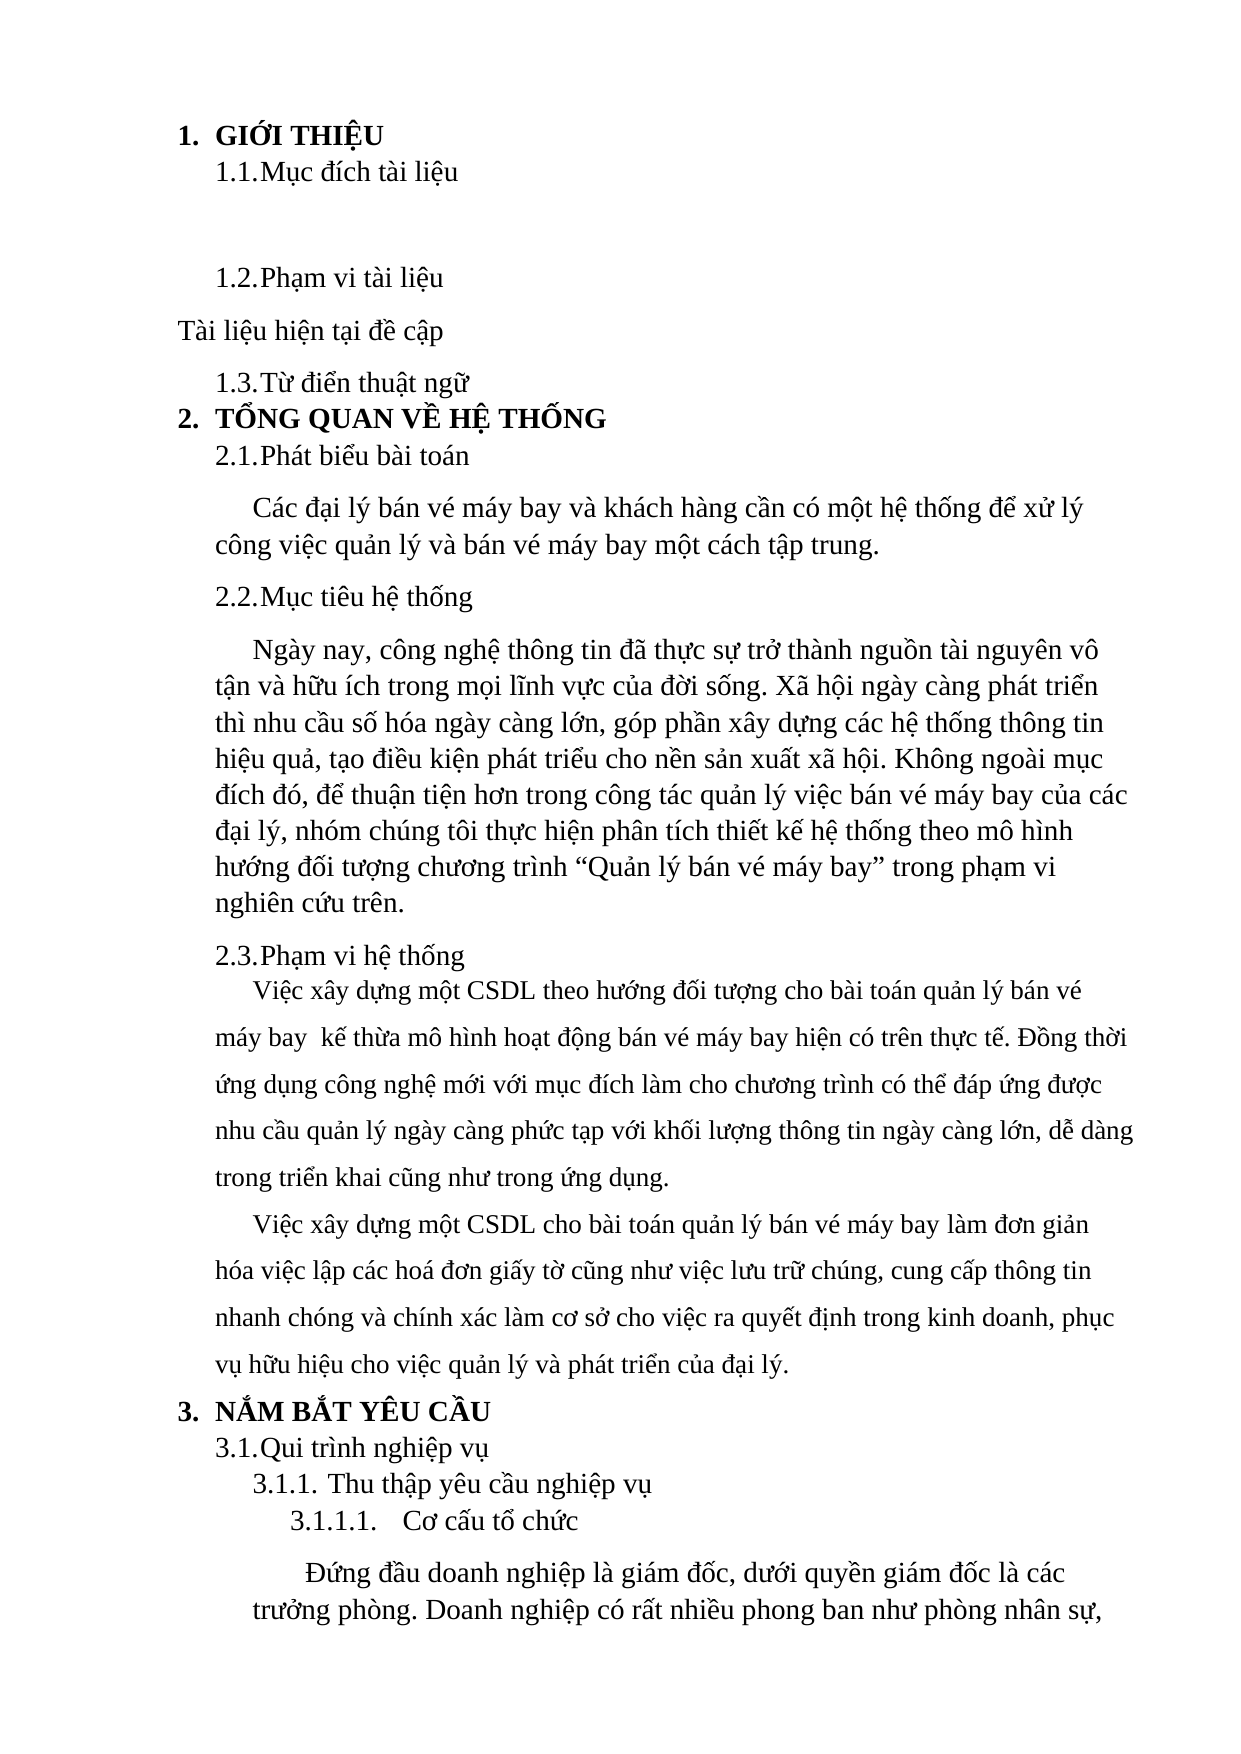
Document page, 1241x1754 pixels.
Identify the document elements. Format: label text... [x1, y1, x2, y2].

list TỔNG QUAN VỀ HỆ THỐNG [177, 402, 1134, 435]
list Từ điển thuật ngữ [215, 366, 1134, 399]
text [252, 1556, 1134, 1625]
list Qui trình nghiệp vụ [215, 1431, 1134, 1464]
list Việc xây dựng một CSDL cho bài toán quản lý bán vé máy bay làm đơn giản hóa việc lập các hoá đơn giấy tờ cũng như việc lưu trữ chúng, cung cấp thông tin nhanh chóng và chính xác làm cơ sở cho việc ra quyết định trong kinh doanh, phục vụ hữu hiệu cho việc quản lý và phát triển của đại lý. [215, 1208, 1134, 1379]
text Các đại lý bán vé máy bay và khách hàng cần có một hệ thống để xử lý công việc quản lý và bán vé máy bay một cách tập trung. [215, 491, 1134, 560]
list NẮM BẮT YÊU CẦU [177, 1394, 1134, 1428]
text Ngày nay, công nghệ thông tin đã thực sự trở thành nguồn tài nguyên vô tận và hữu ích trong mọi lĩnh vực của đời sống. Xã hội ngày càng phát triển thì nhu cầu số hóa ngày càng lớn, góp phần xây dựng các hệ thống thông tin hiệu quả, tạo điều kiện phát triểu cho nền sản xuất xã hội. Không ngoài mục đích đó, để thuận tiện hơn trong công tác quản lý việc bán vé máy bay của các đại lý, nhóm chúng tôi thực hiện phân tích thiết kế hệ thống theo mô hình hướng đối tượng chương trình “Quản lý bán vé máy bay” trong phạm vi nghiên cứu trên. [215, 632, 1134, 919]
list GIỚI THIỆU [177, 118, 1134, 152]
list Phạm vi tài liệu [215, 260, 1134, 293]
list Cơ cấu tổ chức [290, 1503, 1134, 1536]
list Thu thập yêu cầu nghiệp vụ [252, 1467, 1134, 1500]
list Phát biểu bài toán [215, 438, 1134, 471]
list Việc xây dựng một CSDL theo hướng đối tượng cho bài toán quản lý bán vé máy bay kế thừa mô hình hoạt động bán vé máy bay hiện có trên thực tế. Đồng thời ứng dụng công nghệ mới với mục đích làm cho chương trình có thể đáp ứng được nhu cầu quản lý ngày càng phức tạp với khối lượng thông tin ngày càng lớn, dễ dàng trong triển khai cũng như trong ứng dụng. [215, 974, 1134, 1192]
text Tài liệu hiện tại đề cập [177, 313, 1134, 346]
list Mục đích tài liệu [215, 154, 1134, 188]
list Mục tiêu hệ thống [215, 579, 1134, 613]
list Phạm vi hệ thống [215, 938, 1134, 972]
